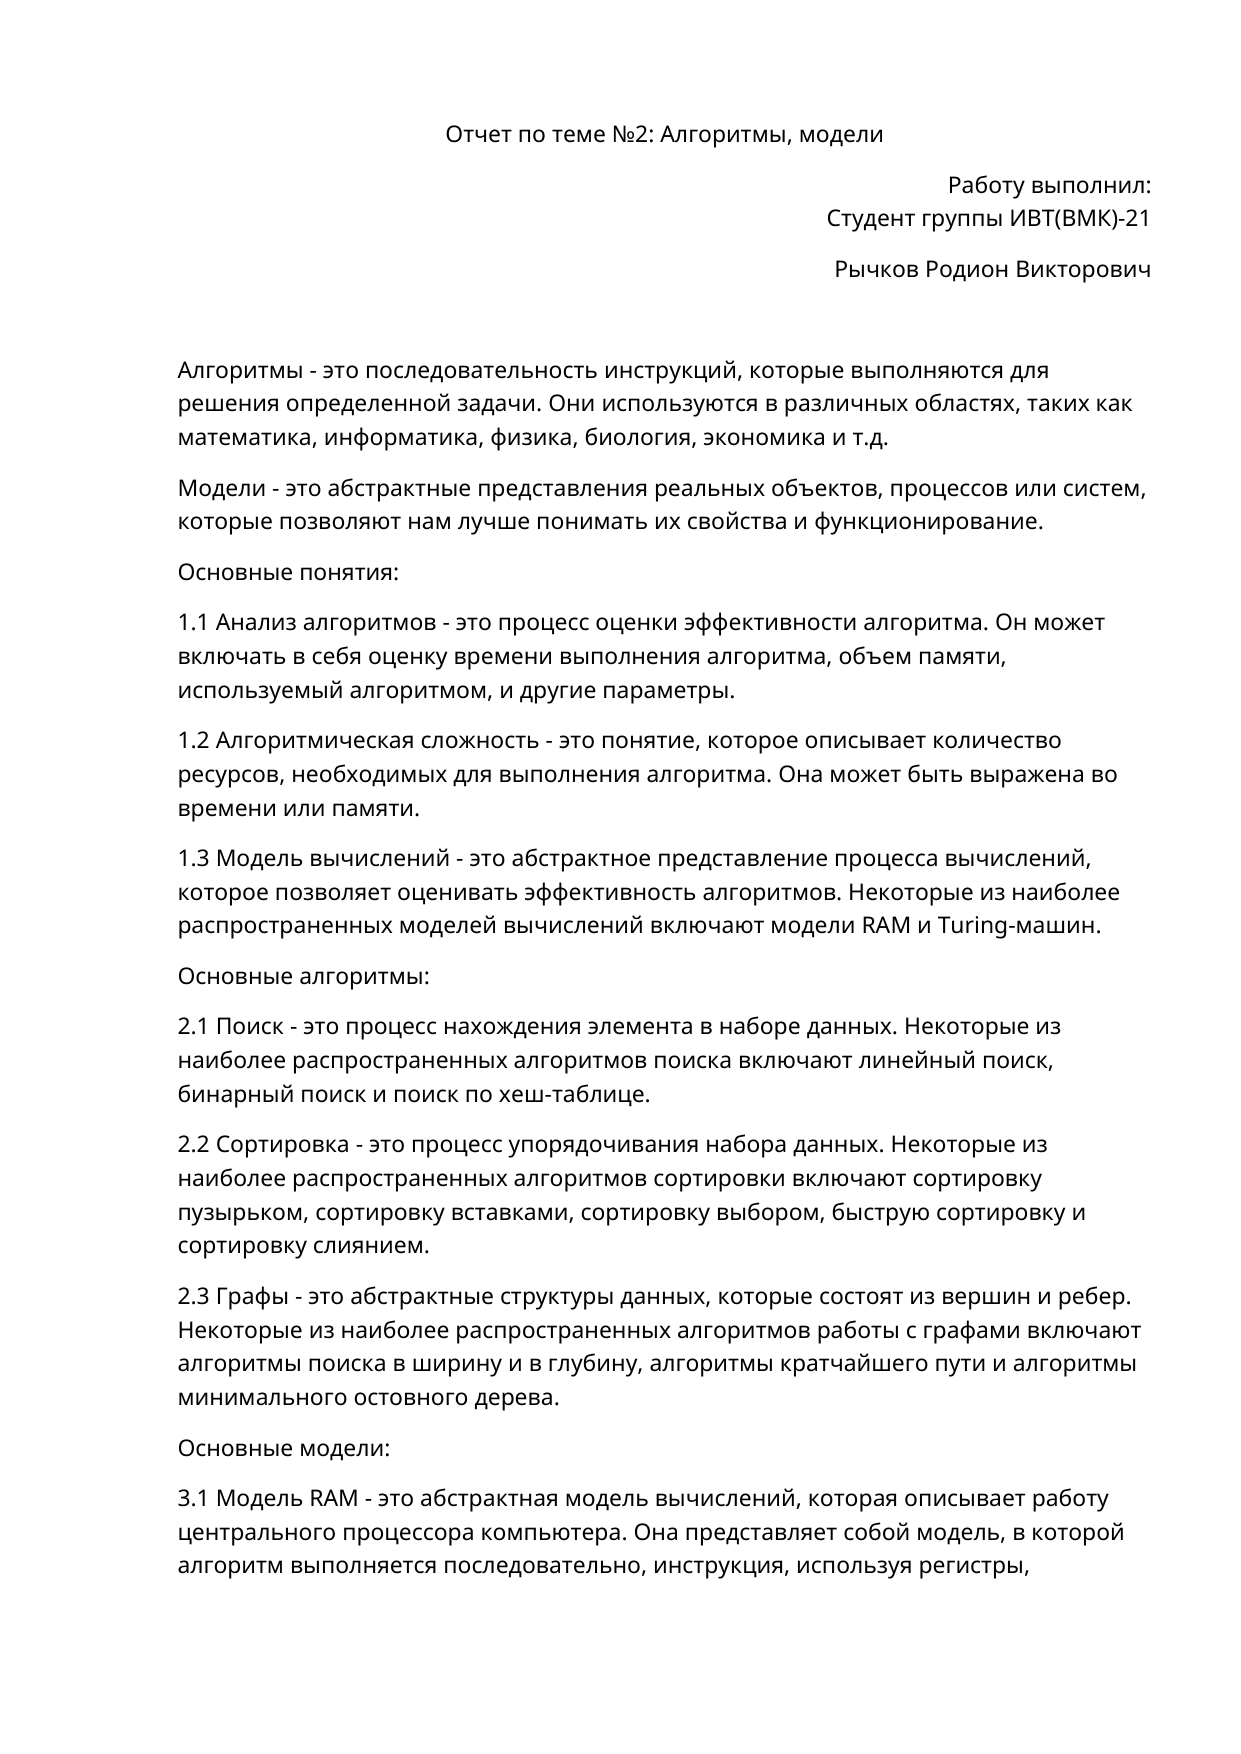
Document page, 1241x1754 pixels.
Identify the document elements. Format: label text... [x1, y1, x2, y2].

text 1.3 Модель вычислений - это абстрактное представление процесса вычислений, которое позволяет оценивать эффективность алгоритмов. Некоторые из наиболее распространенных моделей вычислений включают модели RAM и Turing-машин. [177, 842, 1152, 941]
text 2.2 Сортировка - это процесс упорядочивания набора данных. Некоторые из наиболее распространенных алгоритмов сортировки включают сортировку пузырьком, сортировку вставками, сортировку выбором, быструю сортировку и сортировку слиянием. [177, 1128, 1152, 1261]
text Рычков Родион Викторович [177, 253, 1152, 284]
text Основные модели: [177, 1431, 1152, 1463]
text Работу выполнил: Студент группы ИВТ(ВМК)-21 [177, 168, 1152, 233]
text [177, 1482, 1152, 1581]
text Модели - это абстрактные представления реальных объектов, процессов или систем, которые позволяют нам лучше понимать их свойства и функционирование. [177, 471, 1152, 536]
text Основные алгоритмы: [177, 960, 1152, 991]
text 1.1 Анализ алгоритмов - это процесс оценки эффективности алгоритма. Он может включать в себя оценку времени выполнения алгоритма, объем памяти, используемый алгоритмом, и другие параметры. [177, 606, 1152, 705]
text Алгоритмы - это последовательность инструкций, которые выполняются для решения определенной задачи. Они используются в различных областях, таких как математика, информатика, физика, биология, экономика и т.д. [177, 353, 1152, 452]
text Отчет по теме №2: Алгоритмы, модели [177, 118, 1152, 149]
text 1.2 Алгоритмическая сложность - это понятие, которое описывает количество ресурсов, необходимых для выполнения алгоритма. Она может быть выражена во времени или памяти. [177, 724, 1152, 823]
text Основные понятия: [177, 556, 1152, 587]
text 2.1 Поиск - это процесс нахождения элемента в наборе данных. Некоторые из наиболее распространенных алгоритмов поиска включают линейный поиск, бинарный поиск и поиск по хеш-таблице. [177, 1010, 1152, 1109]
text 2.3 Графы - это абстрактные структуры данных, которые состоят из вершин и ребер. Некоторые из наиболее распространенных алгоритмов работы с графами включают алгоритмы поиска в ширину и в глубину, алгоритмы кратчайшего пути и алгоритмы минимального остовного дерева. [177, 1280, 1152, 1412]
